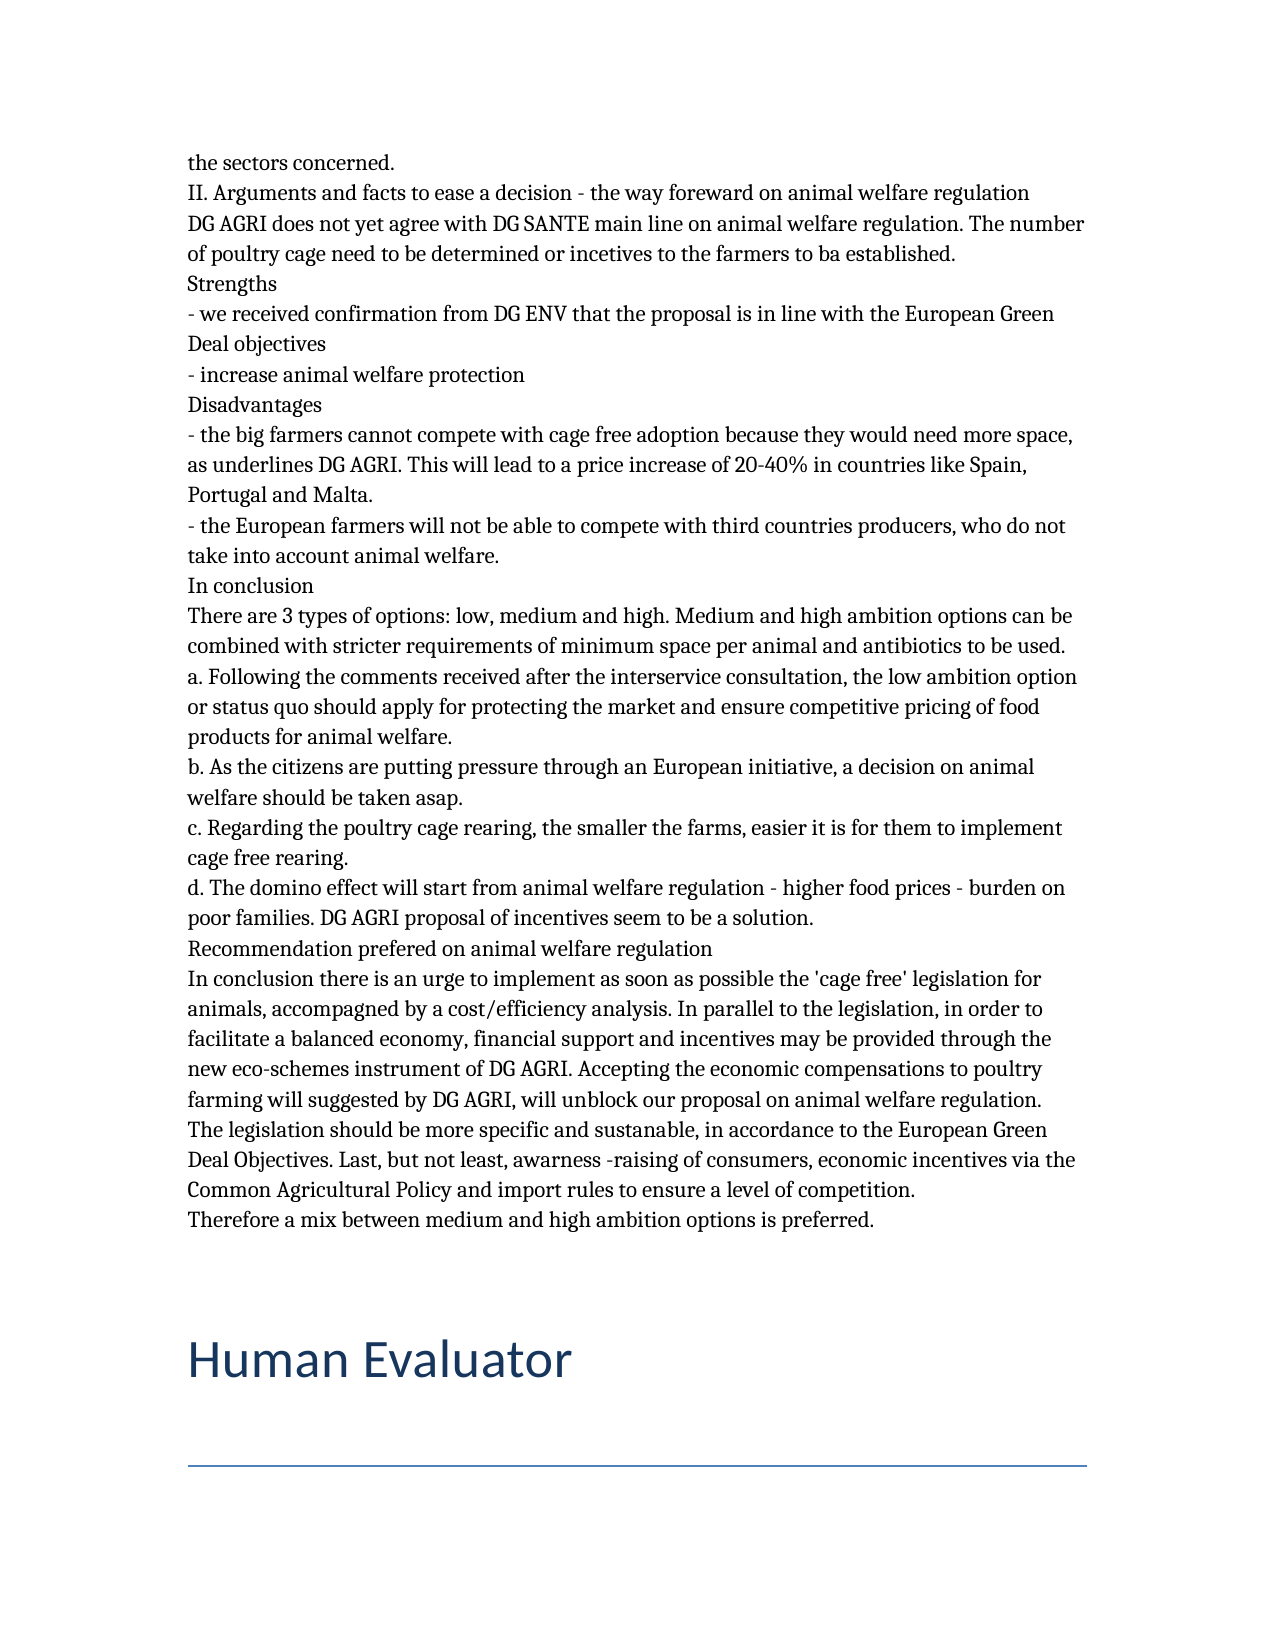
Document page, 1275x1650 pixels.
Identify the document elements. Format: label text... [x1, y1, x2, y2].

title Human Evaluator [187, 1258, 1087, 1467]
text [187, 150, 1087, 1234]
